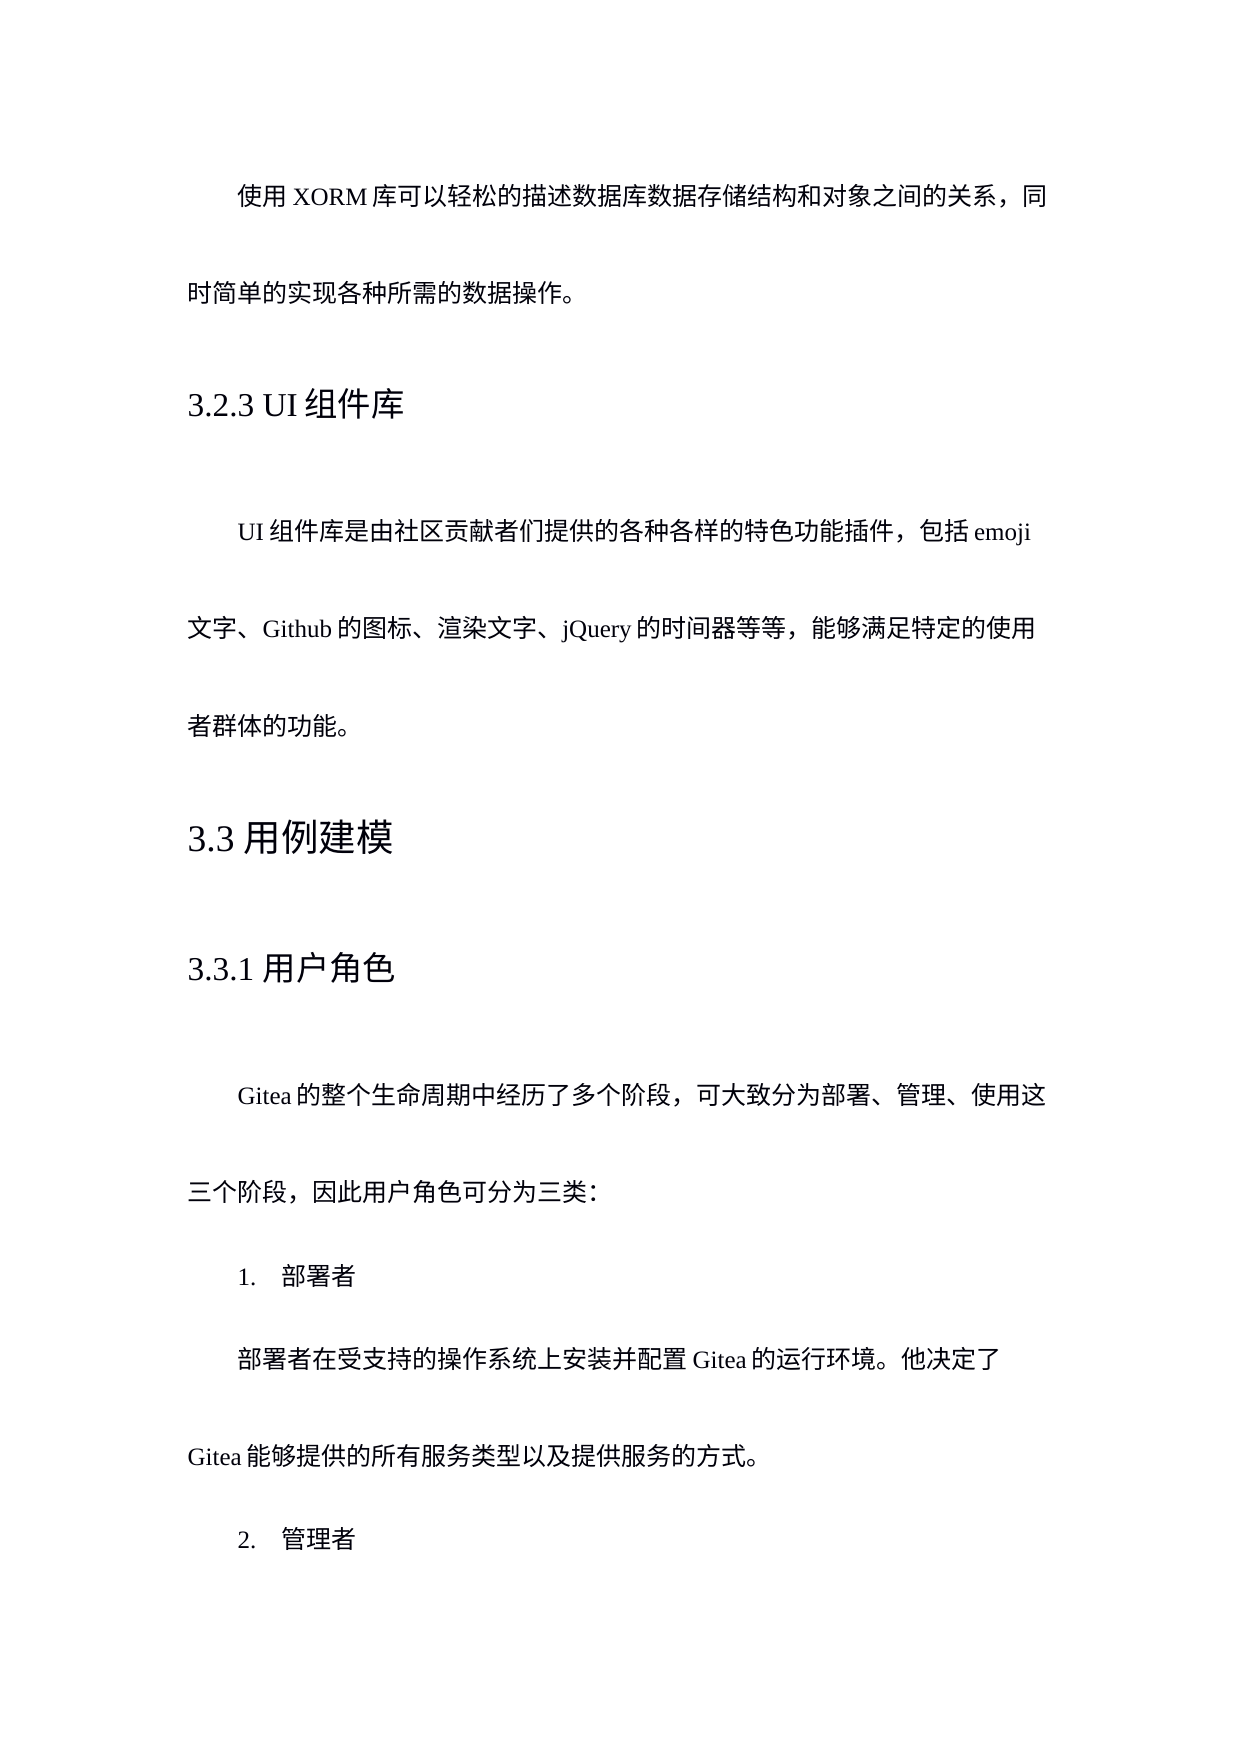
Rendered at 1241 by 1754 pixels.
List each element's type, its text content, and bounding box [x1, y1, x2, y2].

list 部署者 [237, 1242, 1053, 1307]
text UI组件库是由社区贡献者们提供的各种各样的特色功能插件，包括emoji文字、Github的图标、渲染文字、jQuery的时间器等等，能够满足特定的使用者群体的功能。 [187, 497, 1053, 757]
text 部署者在受支持的操作系统上安装并配置Gitea的运行环境。他决定了Gitea能够提供的所有服务类型以及提供服务的方式。 [187, 1325, 1053, 1487]
list 管理者 [237, 1505, 1053, 1570]
subtitle 用户角色 [187, 934, 1053, 999]
subtitle UI组件库 [187, 370, 1053, 435]
text 使用XORM库可以轻松的描述数据库数据存储结构和对象之间的关系，同时简单的实现各种所需的数据操作。 [187, 162, 1053, 324]
text Gitea的整个生命周期中经历了多个阶段，可大致分为部署、管理、使用这三个阶段，因此用户角色可分为三类： [187, 1061, 1053, 1223]
subtitle 用例建模 [187, 802, 1053, 867]
